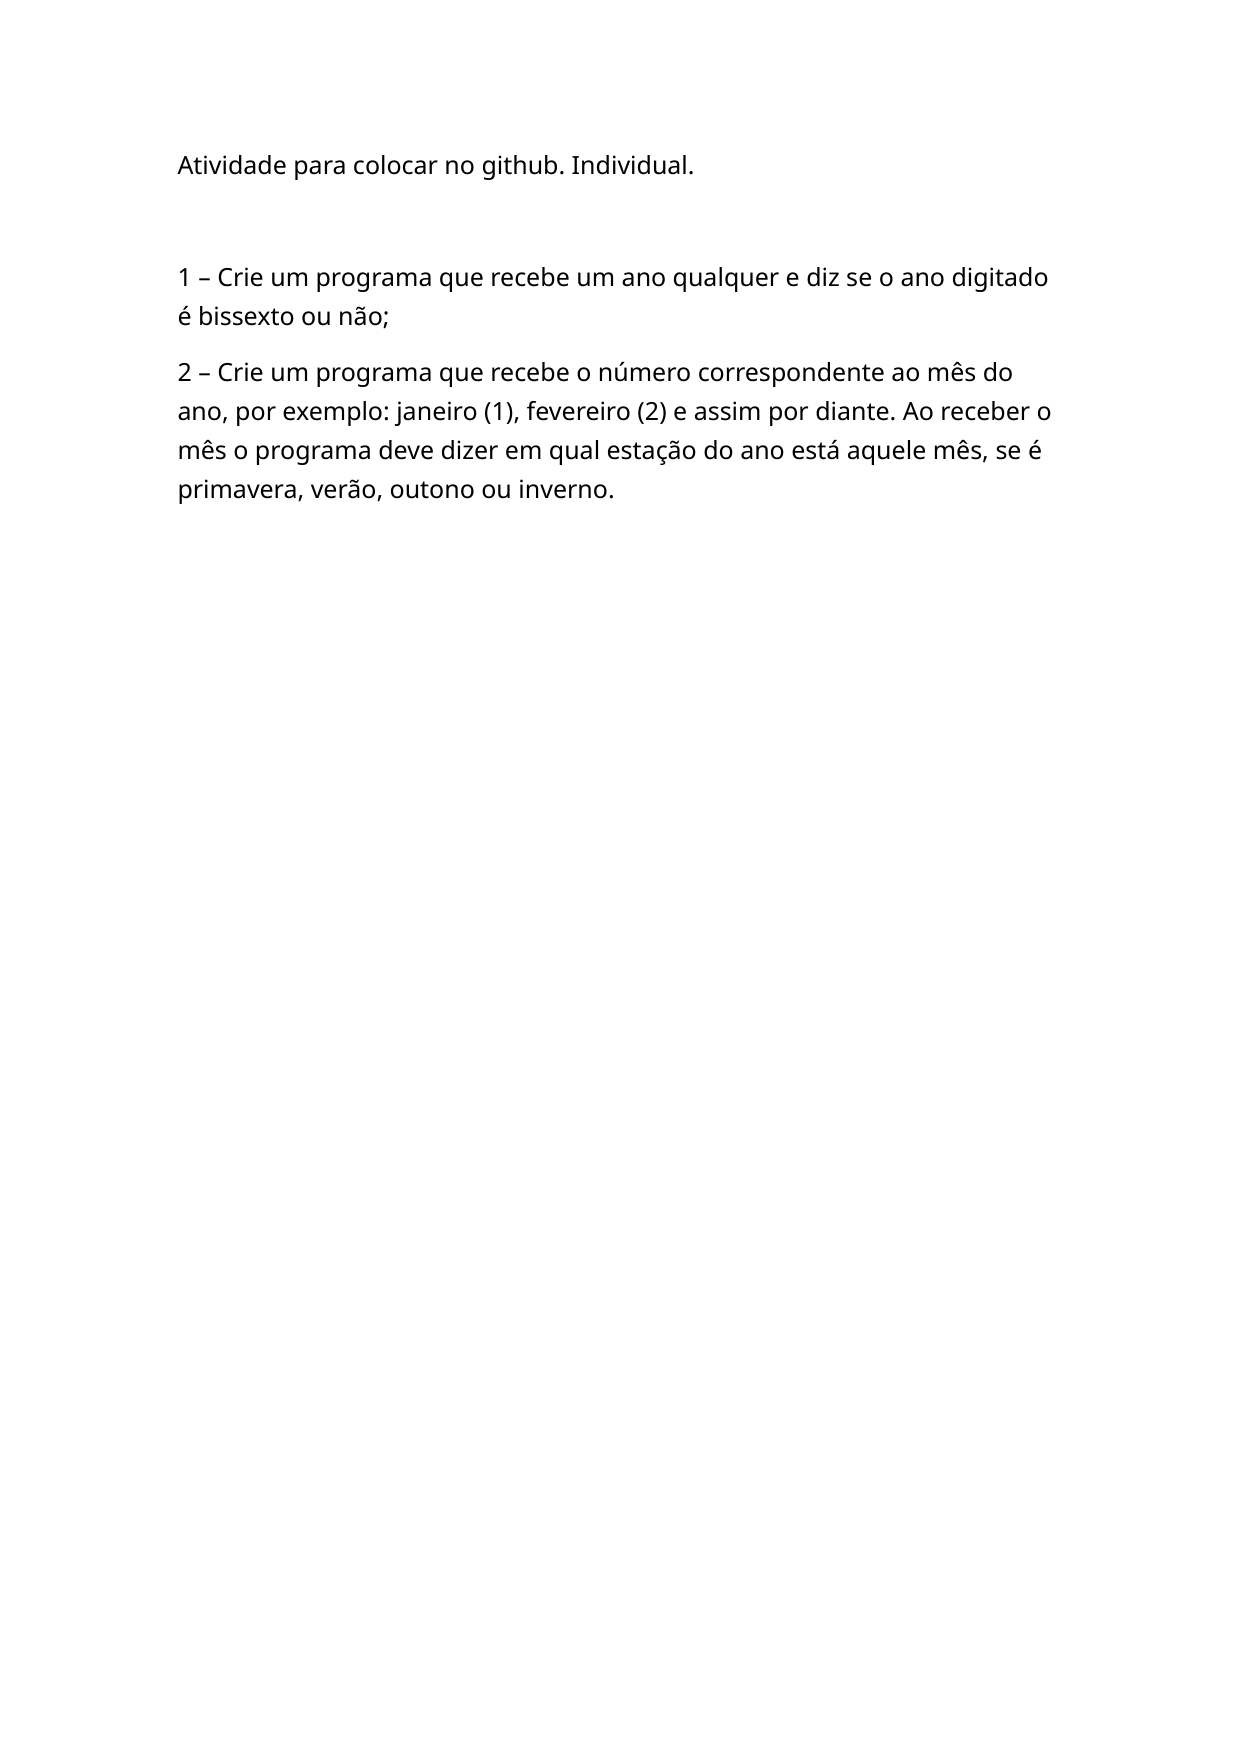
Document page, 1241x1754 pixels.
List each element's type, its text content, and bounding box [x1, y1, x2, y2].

text 1 – Crie um programa que recebe um ano qualquer e diz se o ano digitado é bissexto ou não; [177, 259, 1063, 332]
text 2 – Crie um programa que recebe o número correspondente ao mês do ano, por exemplo: janeiro (1), fevereiro (2) e assim por diante. Ao receber o mês o programa deve dizer em qual estação do ano está aquele mês, se é primavera, verão, outono ou inverno. [177, 354, 1063, 506]
text Atividade para colocar no github. Individual. [177, 148, 1063, 182]
